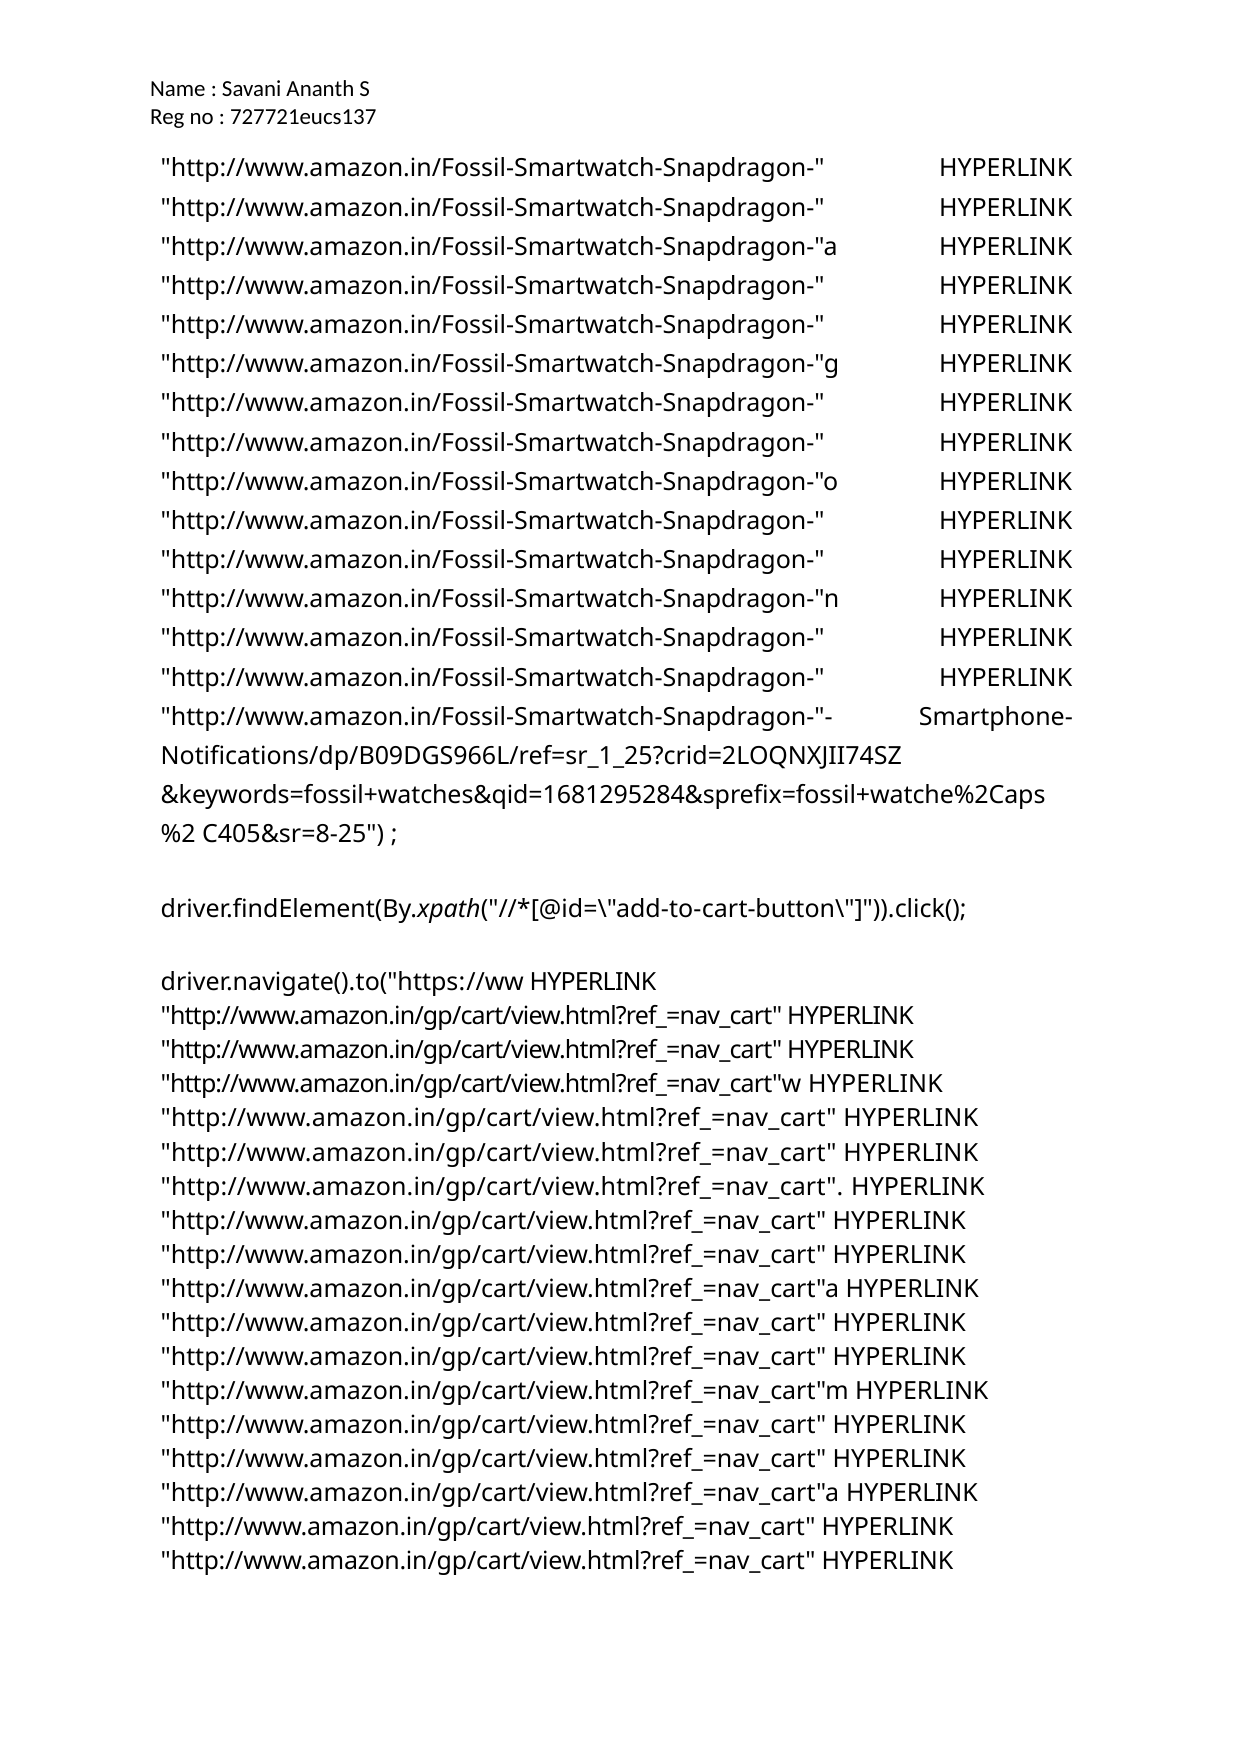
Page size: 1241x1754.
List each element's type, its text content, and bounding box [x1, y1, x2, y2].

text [160, 150, 1073, 850]
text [160, 964, 1090, 1577]
text driver.ﬁndElement(By.xpath("//*[@id=\"add-to-cart-button\"]")).click(); [160, 891, 1090, 925]
